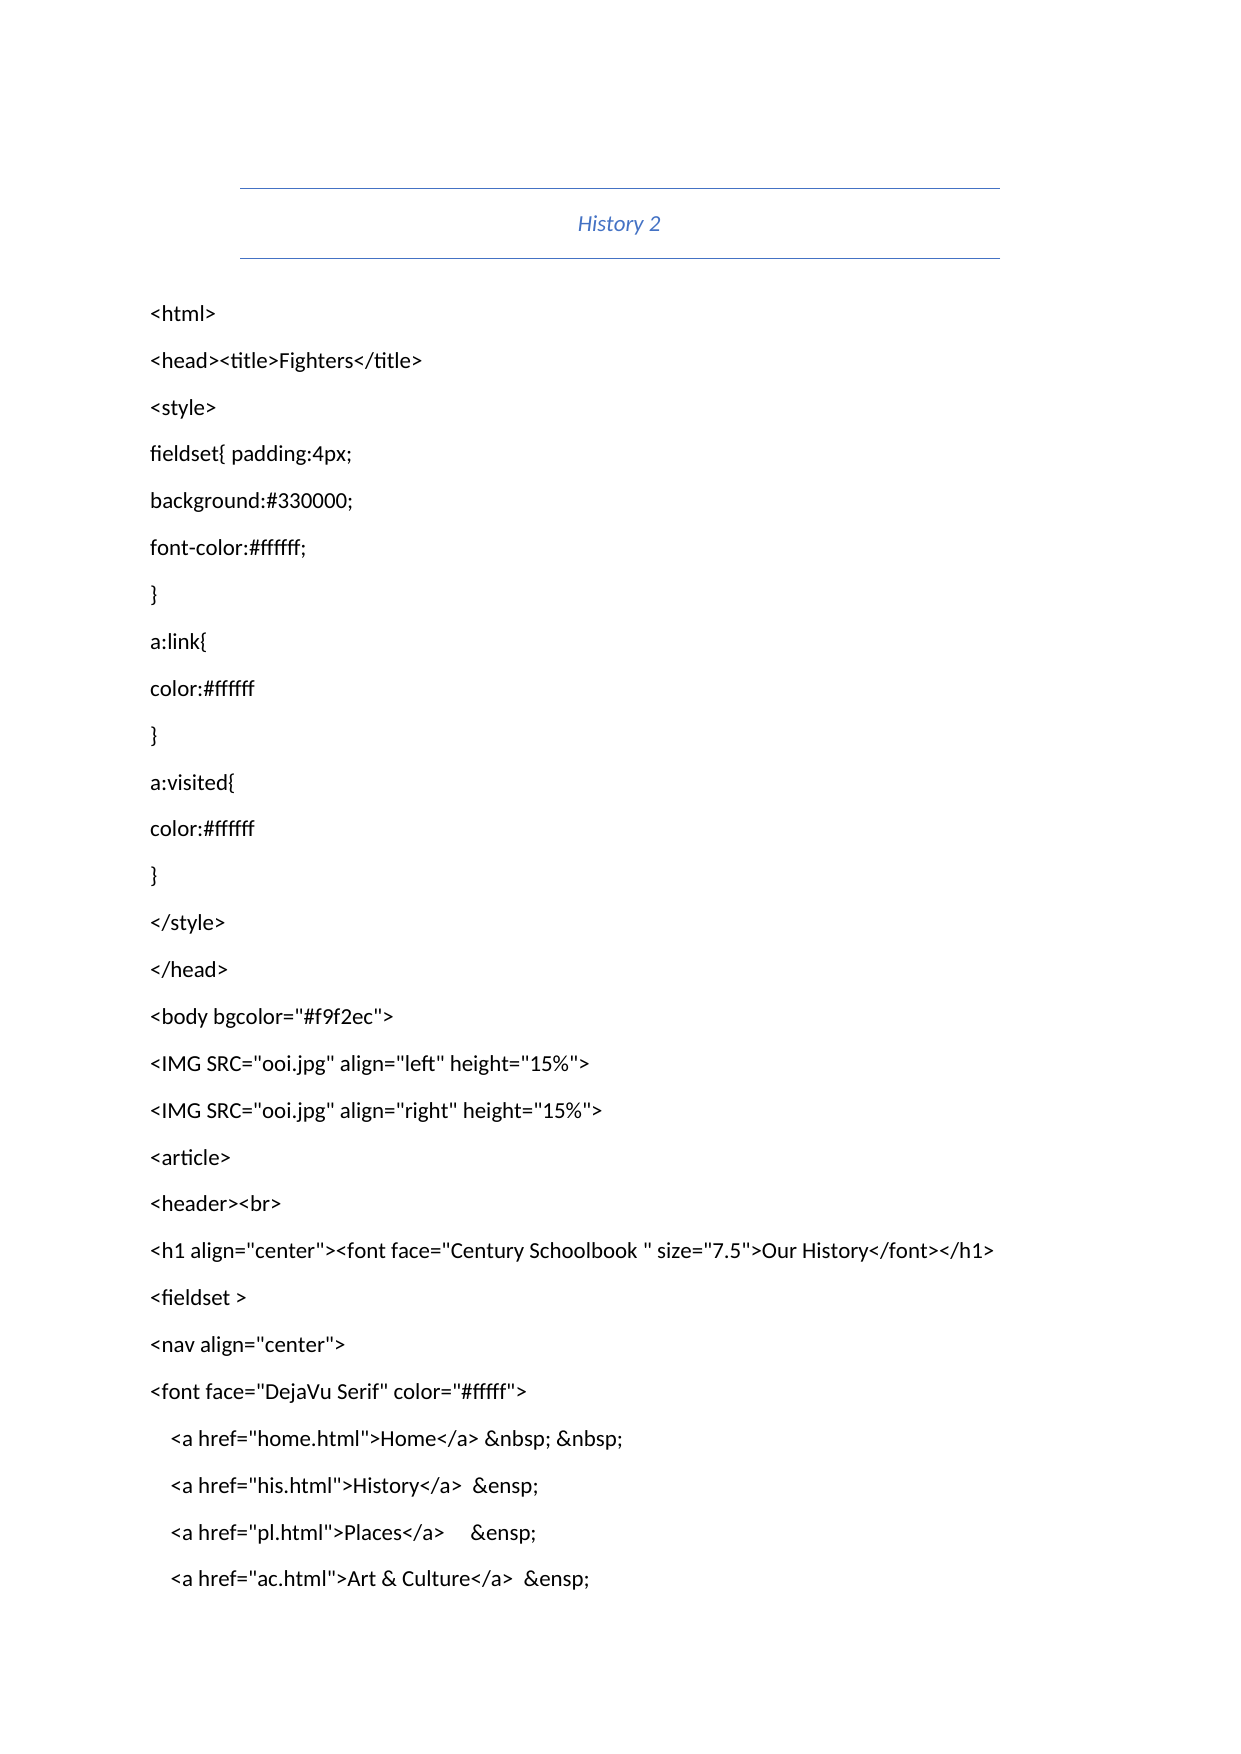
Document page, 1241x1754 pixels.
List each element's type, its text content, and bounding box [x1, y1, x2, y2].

text } [150, 580, 1090, 608]
text <style> [150, 393, 1090, 421]
text a:visited{ [150, 768, 1090, 796]
text <a href="pl.html">Places</a> &ensp; [150, 1518, 1090, 1546]
text color:#ffffff [150, 814, 1090, 843]
text <IMG SRC="ooi.jpg" align="left" height="15%"> [150, 1049, 1090, 1077]
text <fieldset > [150, 1283, 1090, 1311]
text History 2 [240, 189, 1000, 258]
text <head><title>Fighters</title> [150, 346, 1090, 374]
text <font face="DejaVu Serif" color="#fffff"> [150, 1377, 1090, 1405]
text } [150, 721, 1090, 749]
text <IMG SRC="ooi.jpg" align="right" height="15%"> [150, 1096, 1090, 1124]
text <article> [150, 1143, 1090, 1171]
text fieldset{ padding:4px; [150, 439, 1090, 468]
text background:#330000; [150, 486, 1090, 514]
text <header><br> [150, 1189, 1090, 1218]
text } [150, 861, 1090, 889]
text a:link{ [150, 627, 1090, 655]
text <html> [150, 299, 1090, 327]
text </style> [150, 908, 1090, 936]
text <a href="ac.html">Art & Culture</a> &ensp; [150, 1564, 1090, 1593]
text <a href="his.html">History</a> &ensp; [150, 1471, 1090, 1499]
text <a href="home.html">Home</a> &nbsp; &nbsp; [150, 1424, 1090, 1452]
text color:#ffffff [150, 674, 1090, 702]
text font-color:#ffffff; [150, 533, 1090, 561]
text <nav align="center"> [150, 1330, 1090, 1358]
text <body bgcolor="#f9f2ec"> [150, 1002, 1090, 1030]
text <h1 align="center"><font face="Century Schoolbook " size="7.5">Our History</font></h1> [150, 1236, 1090, 1264]
text </head> [150, 955, 1090, 983]
